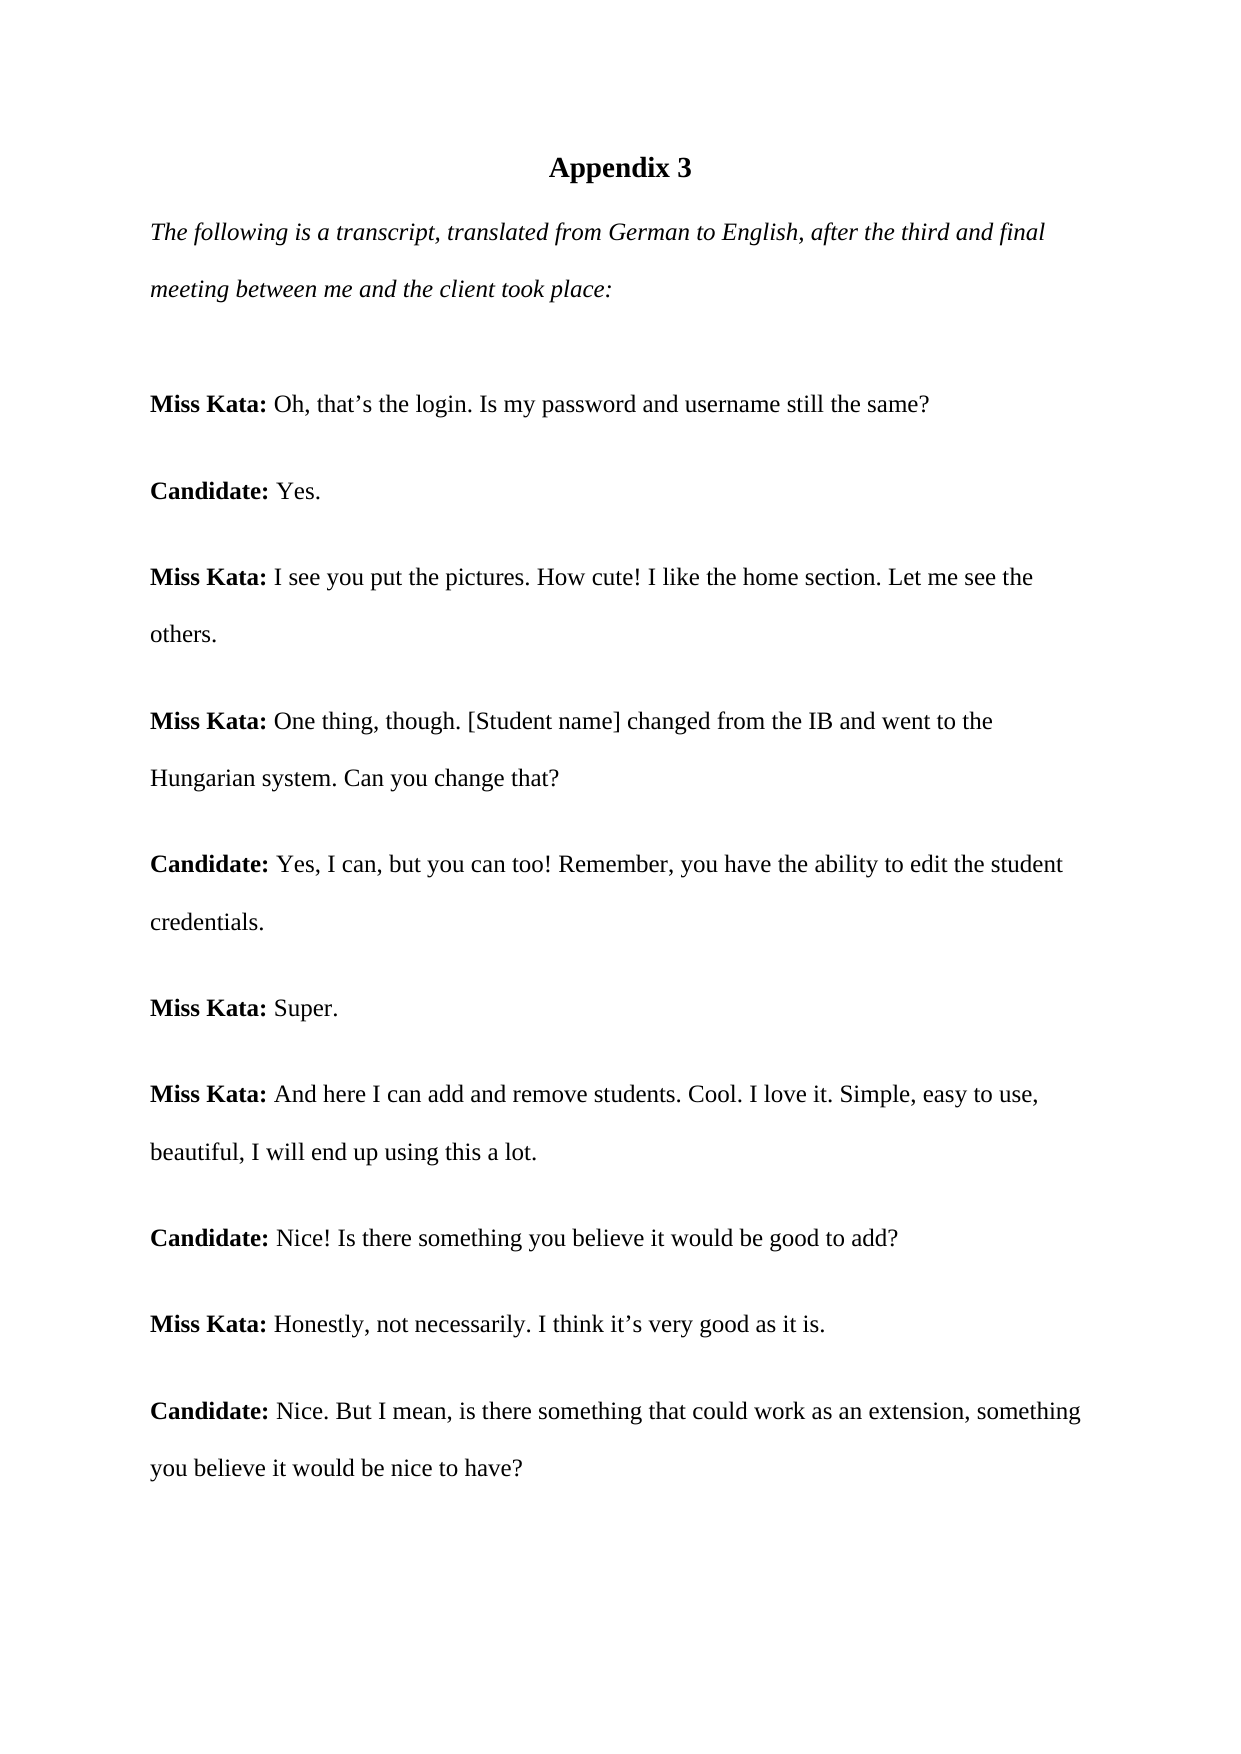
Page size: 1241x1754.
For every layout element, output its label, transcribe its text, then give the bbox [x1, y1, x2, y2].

text Appendix 3 [150, 150, 1090, 183]
text Miss Kata: Oh, that’s the login. Is my password and username still the same? [150, 389, 1090, 418]
text Candidate: Nice. But I mean, is there something that could work as an extension, something you believe it would be nice to have? [150, 1396, 1090, 1482]
text Miss Kata: And here I can add and remove students. Cool. I love it. Simple, easy to use, beautiful, I will end up using this a lot. [150, 1079, 1090, 1166]
text Candidate: Nice! Is there something you believe it would be good to add? [150, 1223, 1090, 1252]
text The following is a transcript, translated from German to English, after the third and final meeting between me and the client took place: [150, 217, 1090, 303]
text Miss Kata: Super. [150, 993, 1090, 1022]
text Candidate: Yes, I can, but you can too! Remember, you have the ability to edit the student credentials. [150, 849, 1090, 936]
text Miss Kata: I see you put the pictures. How cute! I like the home section. Let me see the others. [150, 562, 1090, 648]
text Miss Kata: Honestly, not necessarily. I think it’s very good as it is. [150, 1309, 1090, 1338]
text Candidate: Yes. [150, 476, 1090, 504]
text Miss Kata: One thing, though. [Student name] changed from the IB and went to the Hungarian system. Can you change that? [150, 706, 1090, 792]
